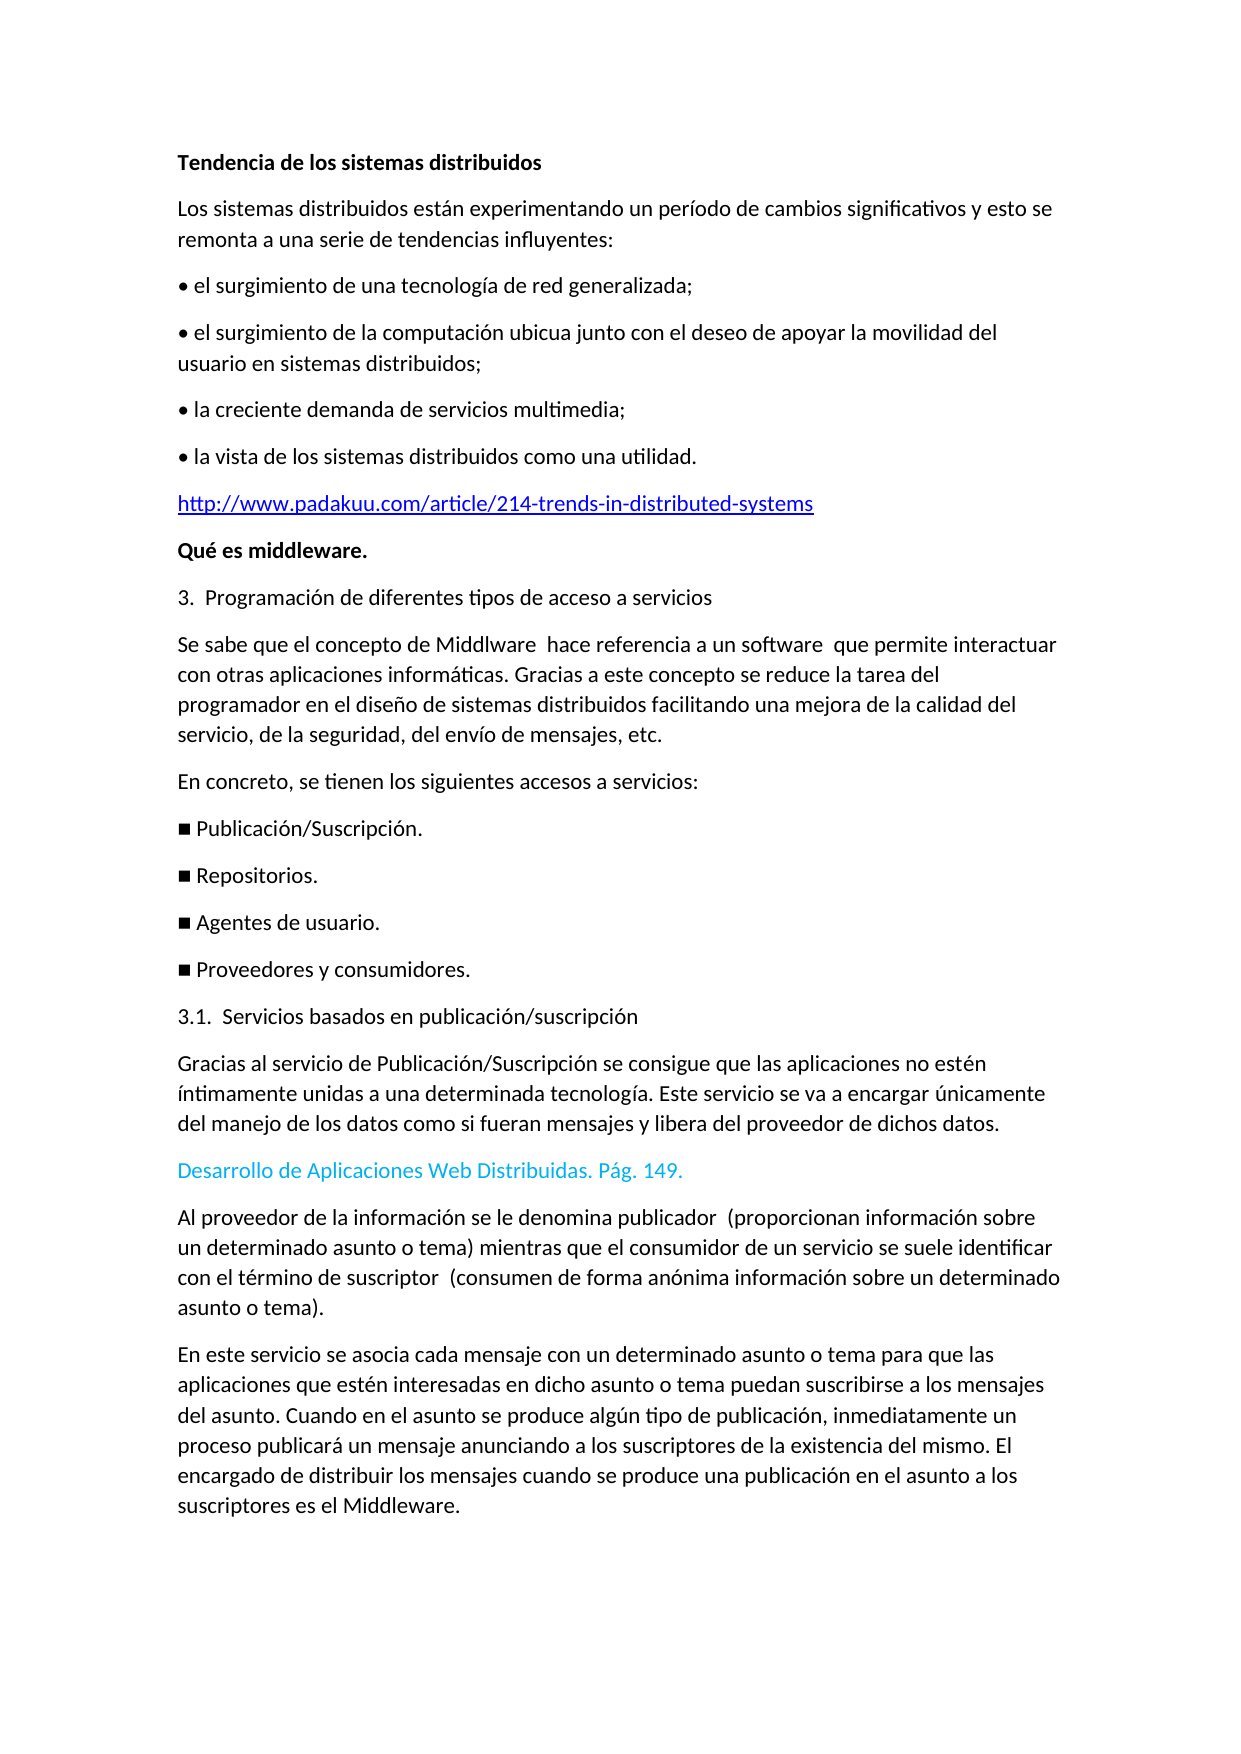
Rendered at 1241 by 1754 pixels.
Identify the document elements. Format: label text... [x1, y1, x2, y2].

text Se sabe que el concepto de Middlware hace referencia a un software que permite interactuar con otras aplicaciones informáticas. Gracias a este concepto se reduce la tarea del programador en el diseño de sistemas distribuidos facilitando una mejora de la calidad del servicio, de la seguridad, del envío de mensajes, etc. [177, 630, 1063, 748]
text En este servicio se asocia cada mensaje con un determinado asunto o tema para que las aplicaciones que estén interesadas en dicho asunto o tema puedan suscribirse a los mensajes del asunto. Cuando en el asunto se produce algún tipo de publicación, inmediatamente un proceso publicará un mensaje anunciando a los suscriptores de la existencia del mismo. El encargado de distribuir los mensajes cuando se produce una publicación en el asunto a los suscriptores es el Middleware. [177, 1340, 1063, 1519]
text En concreto, se tienen los siguientes accesos a servicios: [177, 767, 1063, 795]
text ■ Publicación/Suscripción. [177, 814, 1063, 842]
text 3. Programación de diferentes tipos de acceso a servicios [177, 583, 1063, 611]
text Gracias al servicio de Publicación/Suscripción se consigue que las aplicaciones no estén íntimamente unidas a una determinada tecnología. Este servicio se va a encargar únicamente del manejo de los datos como si fueran mensajes y libera del proveedor de dichos datos. [177, 1049, 1063, 1137]
text • el surgimiento de una tecnología de red generalizada; [177, 272, 1063, 299]
text Al proveedor de la información se le denomina publicador (proporcionan información sobre un determinado asunto o tema) mientras que el consumidor de un servicio se suele identificar con el término de suscriptor (consumen de forma anónima información sobre un determinado asunto o tema). [177, 1203, 1063, 1321]
text • la creciente demanda de servicios multimedia; [177, 396, 1063, 423]
text http://www.padakuu.com/article/214-trends-in-distributed-systems [177, 489, 1063, 517]
text ■ Proveedores y consumidores. [177, 955, 1063, 983]
text ■ Repositorios. [177, 861, 1063, 889]
text Los sistemas distribuidos están experimentando un período de cambios significativos y esto se remonta a una serie de tendencias influyentes: [177, 194, 1063, 253]
text Tendencia de los sistemas distribuidos [177, 148, 1063, 176]
text 3.1. Servicios basados en publicación/suscripción [177, 1002, 1063, 1030]
text Desarrollo de Aplicaciones Web Distribuidas. Pág. 149. [177, 1156, 1063, 1184]
text Qué es middleware. [177, 536, 1063, 564]
text ■ Agentes de usuario. [177, 908, 1063, 936]
text • la vista de los sistemas distribuidos como una utilidad. [177, 442, 1063, 470]
text • el surgimiento de la computación ubicua junto con el deseo de apoyar la movilidad del usuario en sistemas distribuidos; [177, 318, 1063, 377]
